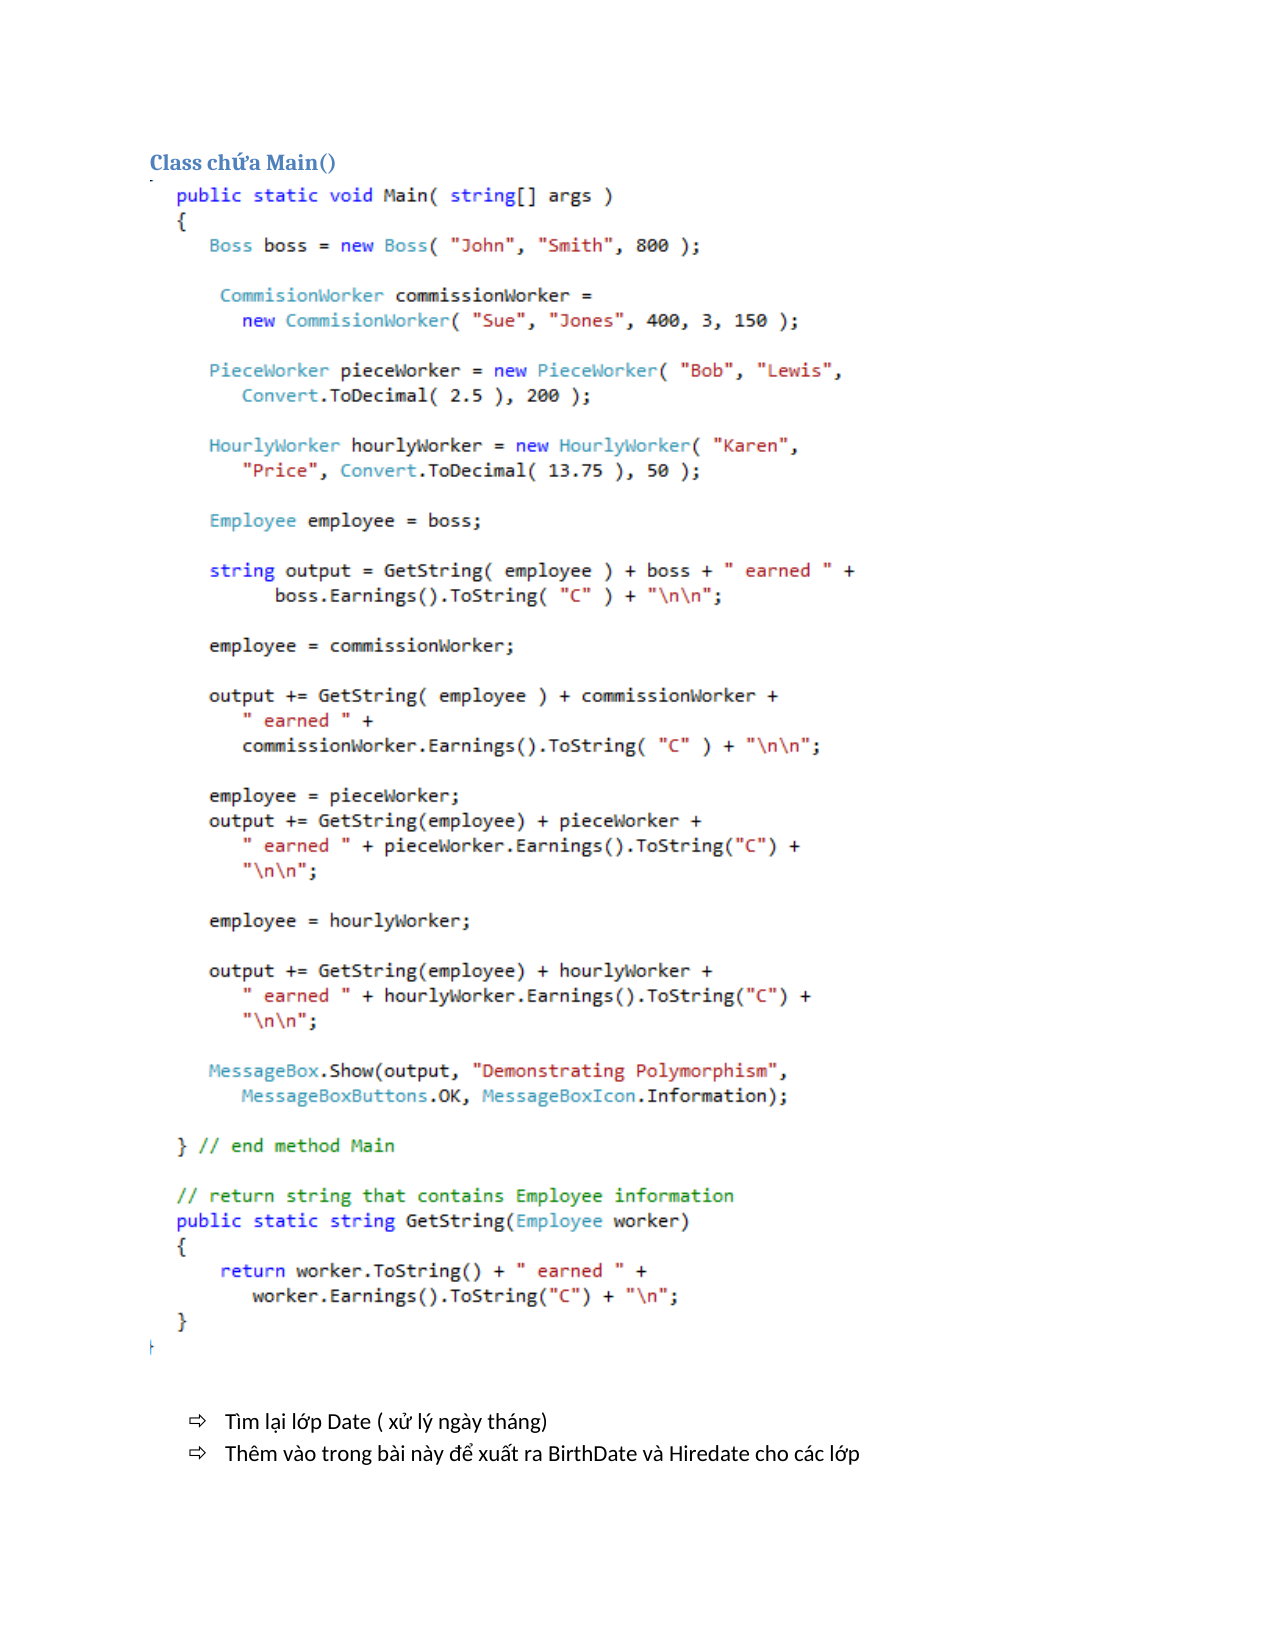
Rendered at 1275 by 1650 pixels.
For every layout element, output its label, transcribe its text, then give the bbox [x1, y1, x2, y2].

list Tìm lại lớp Date ( xử lý ngày tháng) [187, 1407, 1125, 1435]
list Thêm vào trong bài này để xuất ra BirthDate và Hiredate cho các lớp [187, 1439, 1125, 1467]
picture [150, 180, 880, 1382]
subtitle Class chứa Main() [150, 150, 1125, 176]
